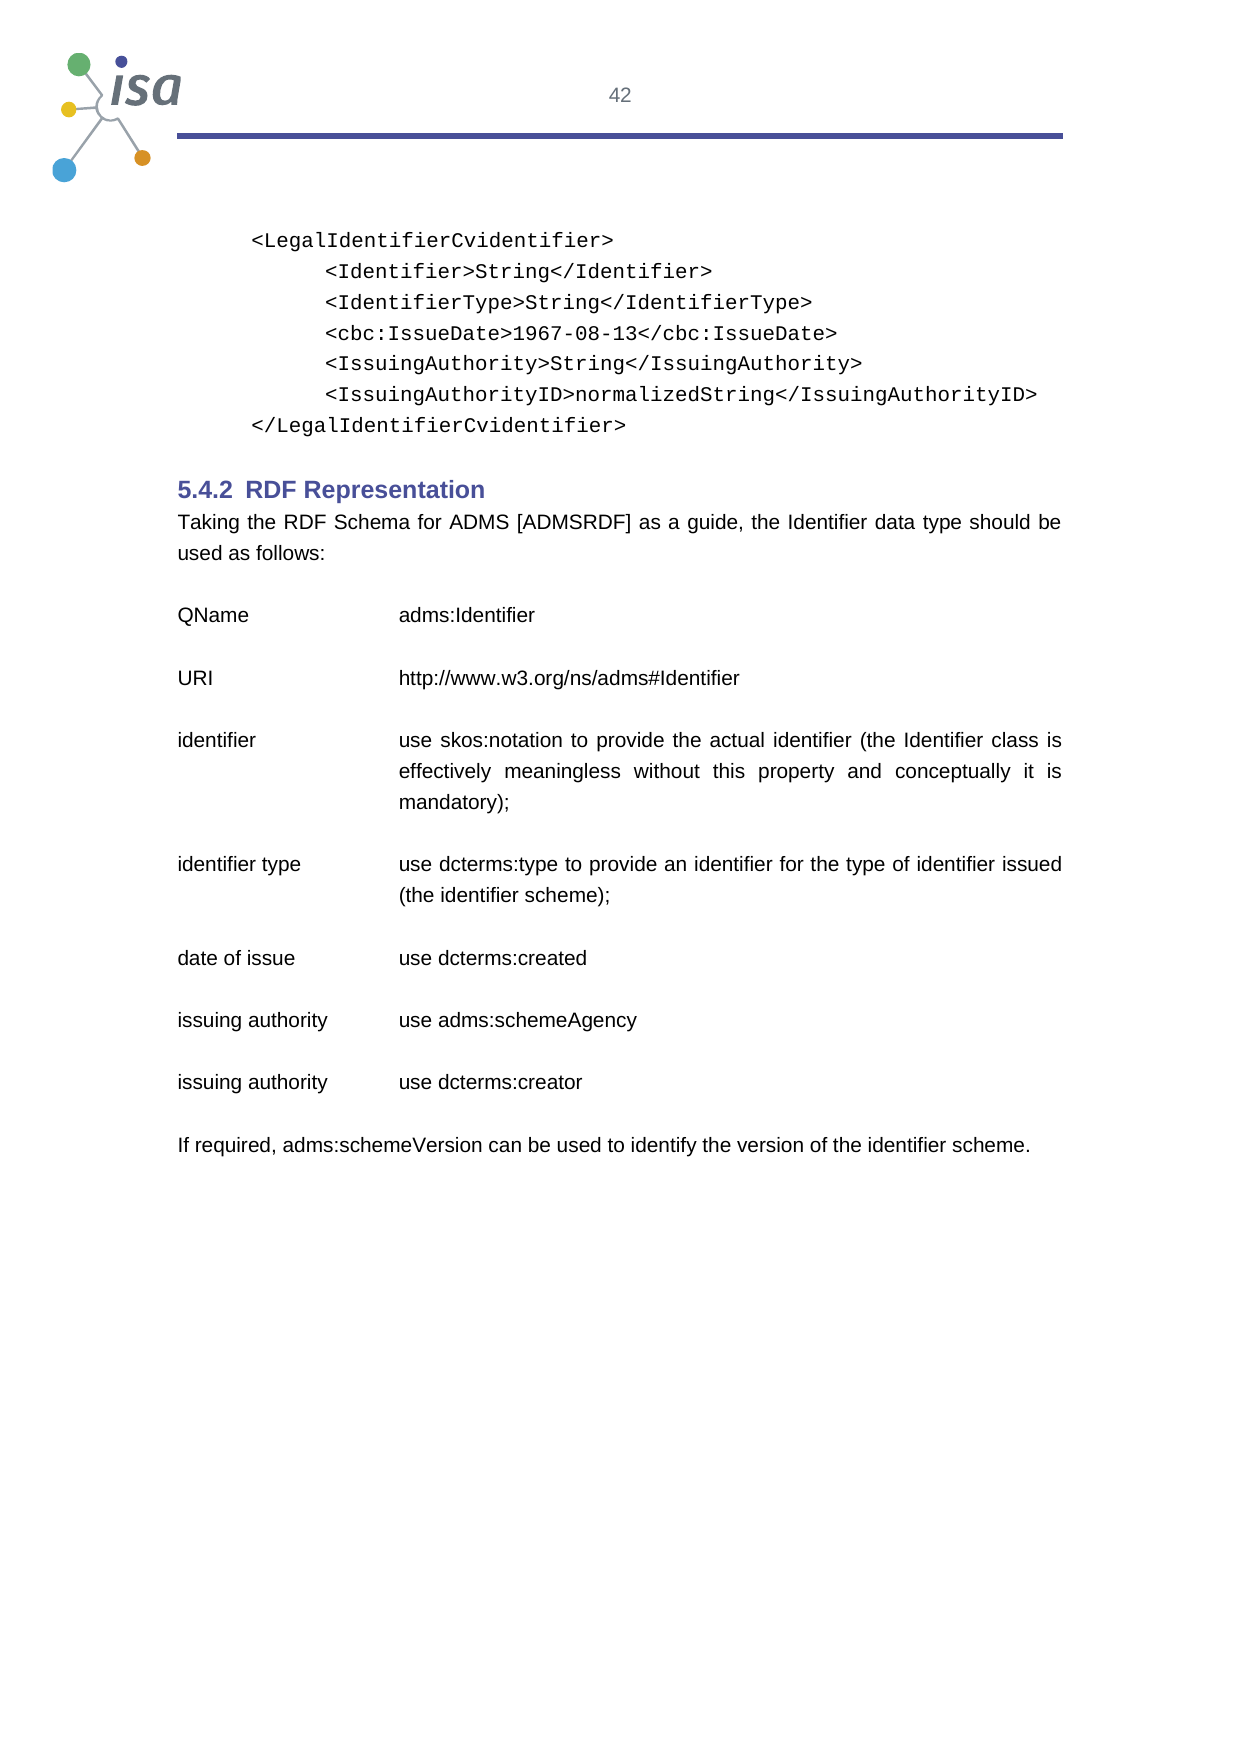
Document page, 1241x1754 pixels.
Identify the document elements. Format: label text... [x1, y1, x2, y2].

text If required, adms:schemeVersion can be used to identify the version of the identifier scheme. [177, 1132, 1063, 1156]
text <cbc:IssueDate>1967-08-13</cbc:IssueDate> [177, 322, 1063, 346]
text Taking the RDF Schema for ADMS [ADMSRDF] as a guide, the Identifier data type should be used as follows: [177, 509, 1063, 565]
text <IssuingAuthority>String</IssuingAuthority> [177, 353, 1063, 377]
text issuing authority use adms:schemeAgency [177, 1008, 1063, 1032]
text date of issue use dcterms:created [177, 946, 1063, 969]
text <IssuingAuthorityID>normalizedString</IssuingAuthorityID> [177, 384, 1063, 408]
text identifier use skos:notation to provide the actual identifier (the Identifier class is effectively meaningless without this property and conceptually it is mandatory); [177, 728, 1063, 814]
text issuing authority use dcterms:creator [177, 1070, 1063, 1094]
text <Identifier>String</Identifier> [177, 261, 1063, 285]
text <IdentifierType>String</IdentifierType> [177, 292, 1063, 315]
text QName adms:Identifier [177, 603, 1063, 627]
subtitle RDF Representation [177, 474, 1063, 503]
text identifier type use dcterms:type to provide an identifier for the type of identifier issued (the identifier scheme); [177, 852, 1063, 907]
text URI http://www.w3.org/ns/adms#Identifier [177, 665, 1063, 689]
text <LegalIdentifierCvidentifier> [177, 230, 1063, 254]
text </LegalIdentifierCvidentifier> [177, 415, 1063, 438]
